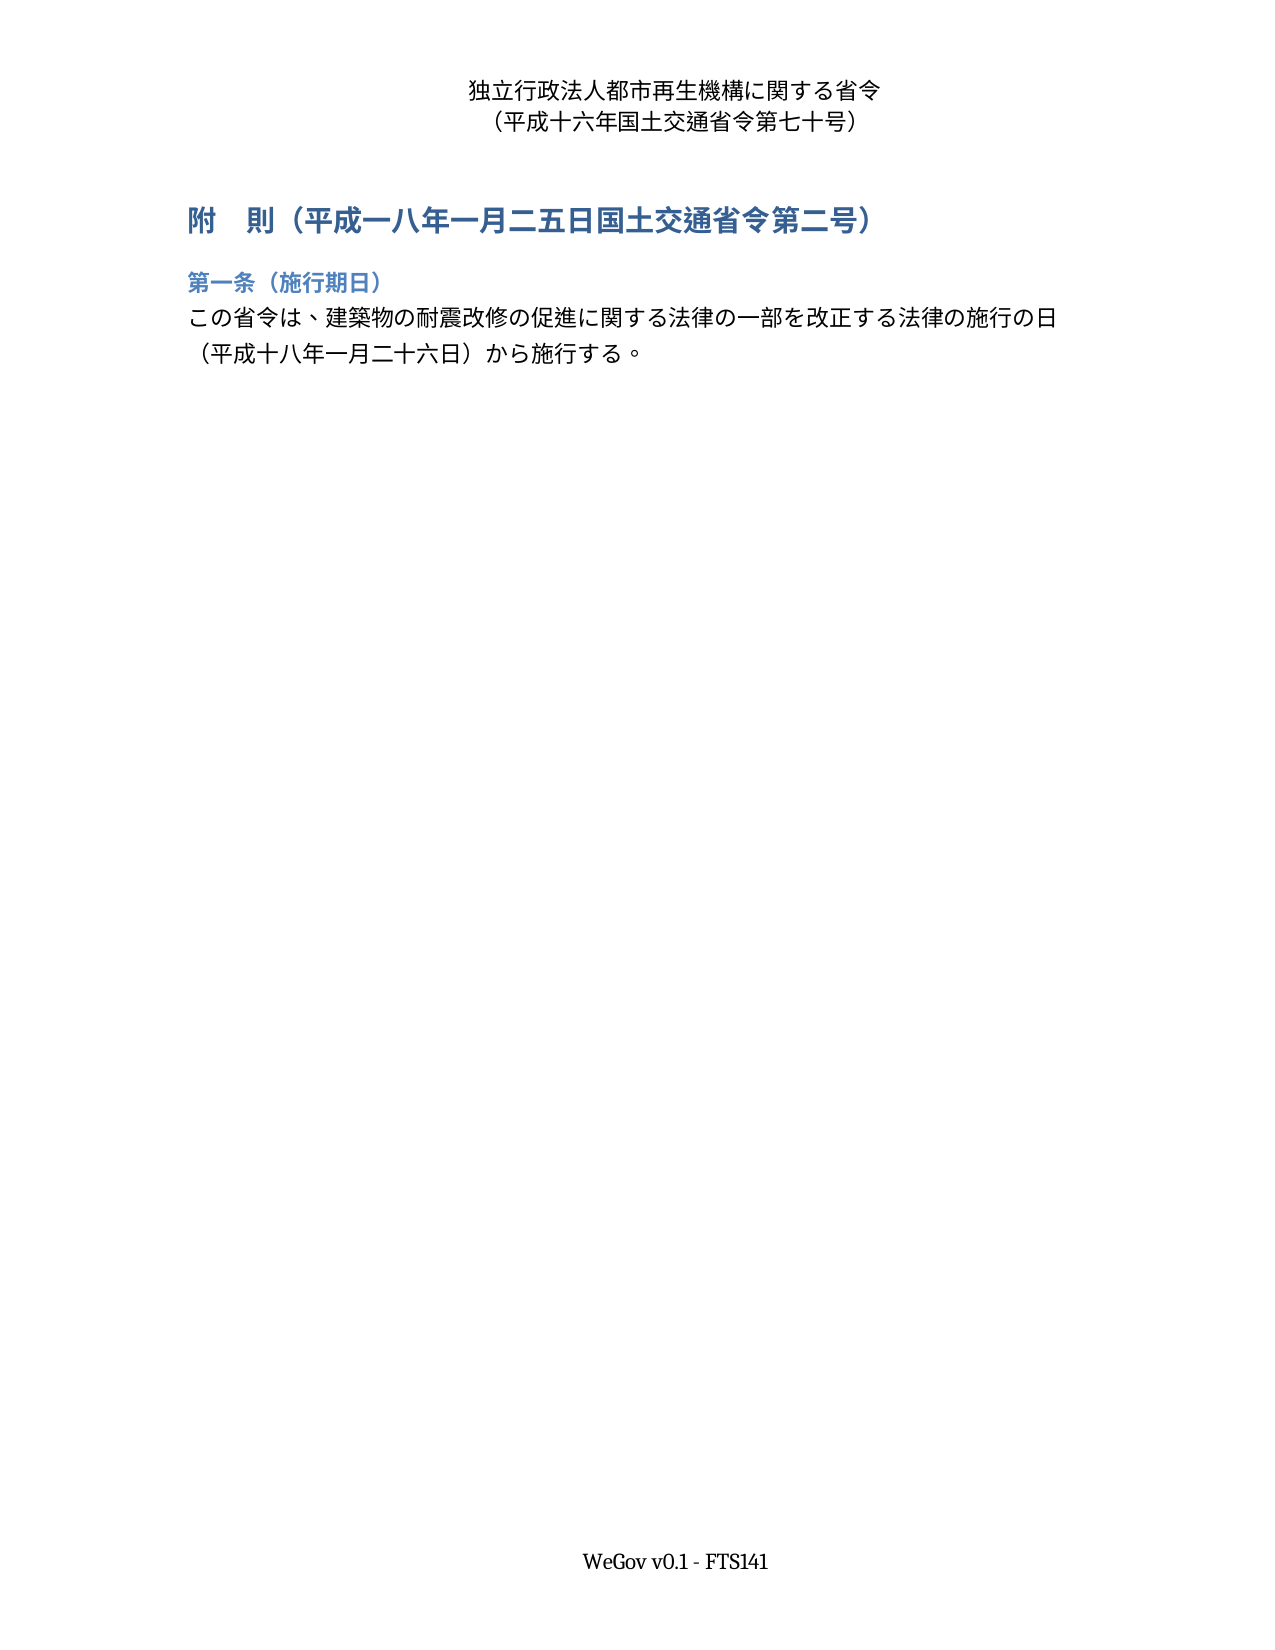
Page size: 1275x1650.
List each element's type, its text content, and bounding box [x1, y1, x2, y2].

subtitle 附 則（平成一八年一月二五日国土交通省令第二号） [187, 200, 1087, 240]
subtitle 第一条（施行期日） [187, 266, 1087, 298]
text この省令は、建築物の耐震改修の促進に関する法律の一部を改正する法律の施行の日（平成十八年一月二十六日）から施行する。 [187, 302, 1087, 369]
